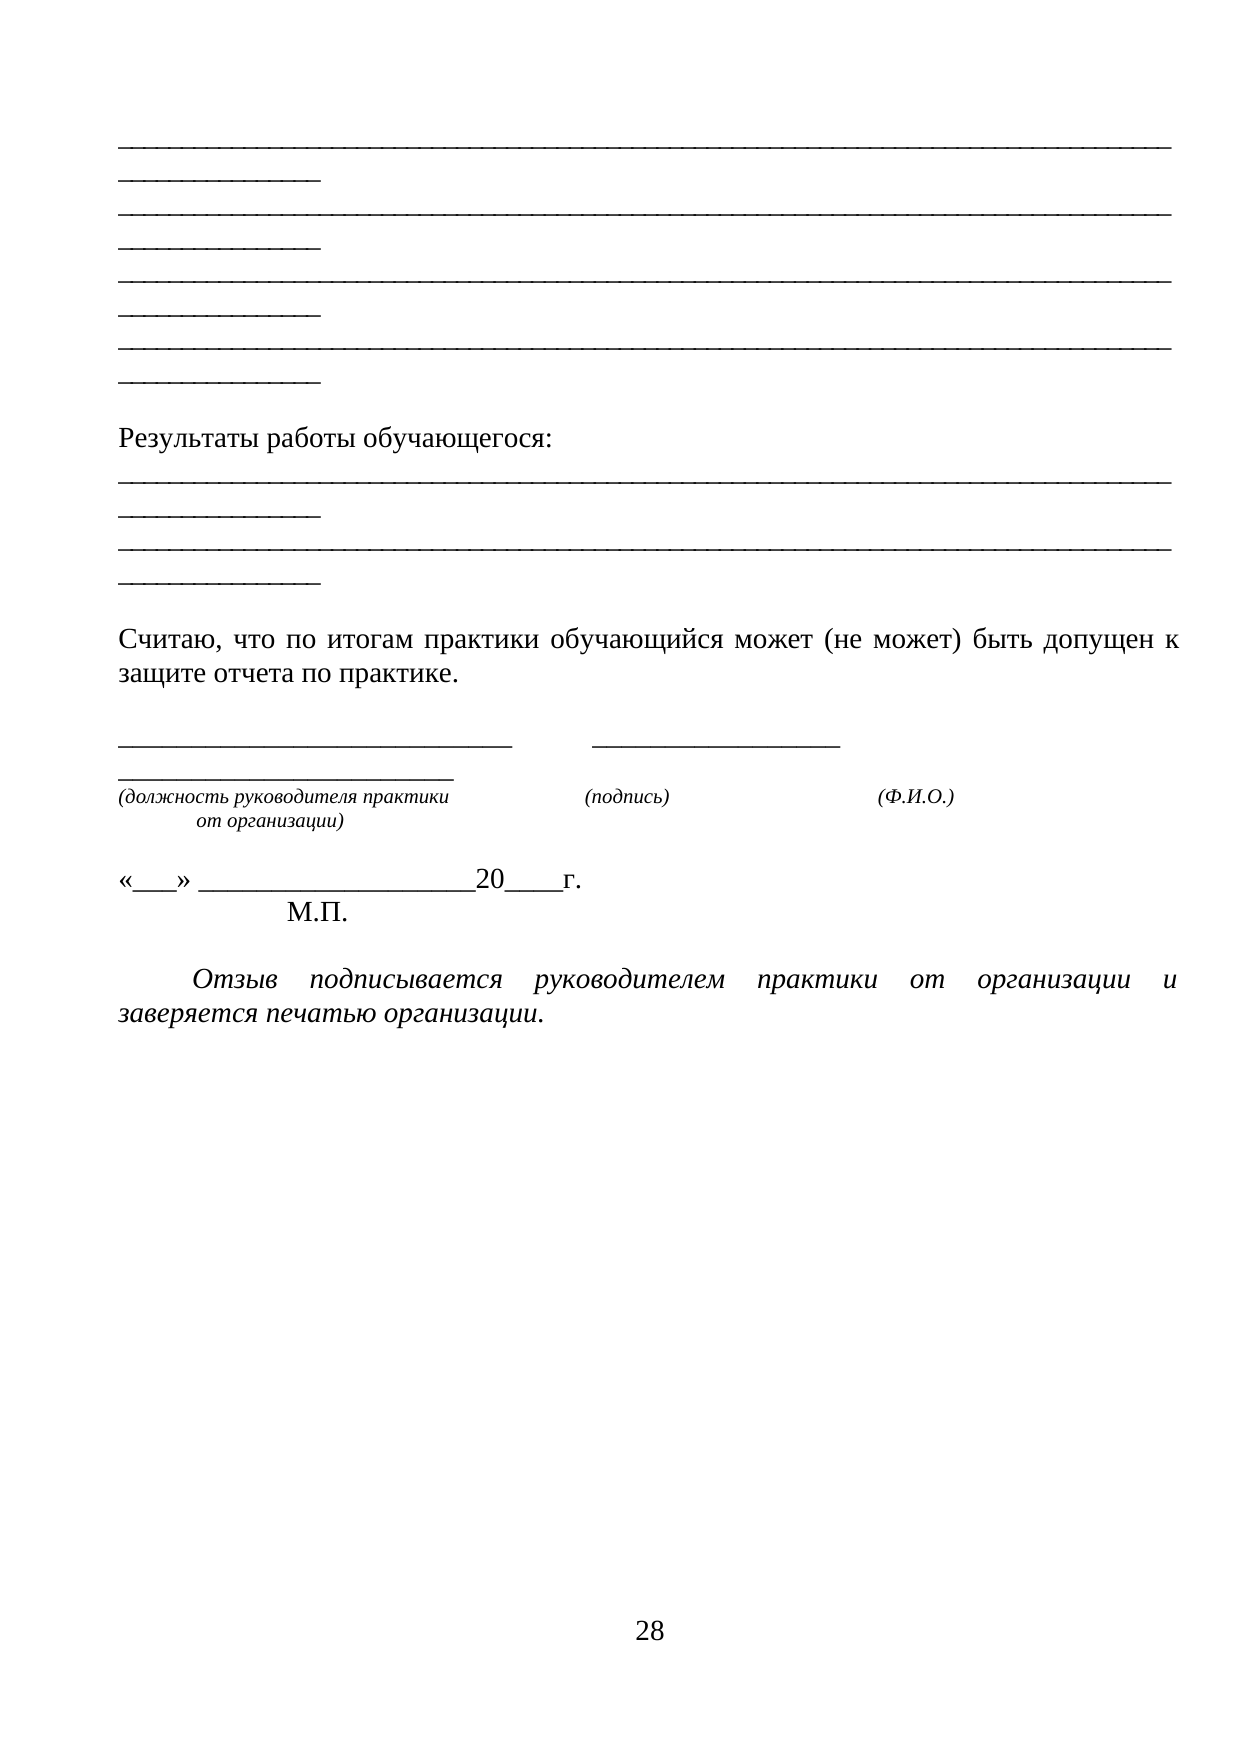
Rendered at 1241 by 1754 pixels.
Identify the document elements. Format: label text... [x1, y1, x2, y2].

text М.П. [118, 894, 1181, 928]
text Результаты работы обучающегося: [118, 420, 1181, 453]
text ____________________________________________________________________________________________________ [118, 453, 1181, 521]
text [118, 185, 1181, 252]
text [118, 118, 1181, 185]
text Считаю, что по итогам практики обучающийся может (не может) быть допущен к защите отчета по практике. [118, 621, 1181, 688]
text Отзыв подписывается руководителем практики от организации и заверяется печатью организации. [118, 962, 1181, 1029]
text ____________________________________________________________________________________________________ [118, 319, 1181, 386]
text (должность руководителя практики (подпись) (Ф.И.О.) [118, 784, 1181, 808]
text ___________________________ _________________ _______________________ [118, 717, 1181, 784]
text ____________________________________________________________________________________________________ [118, 252, 1181, 319]
text от организации) [118, 808, 1181, 832]
text «___» ___________________20____г. [118, 861, 1181, 894]
text ____________________________________________________________________________________________________ [118, 521, 1181, 588]
